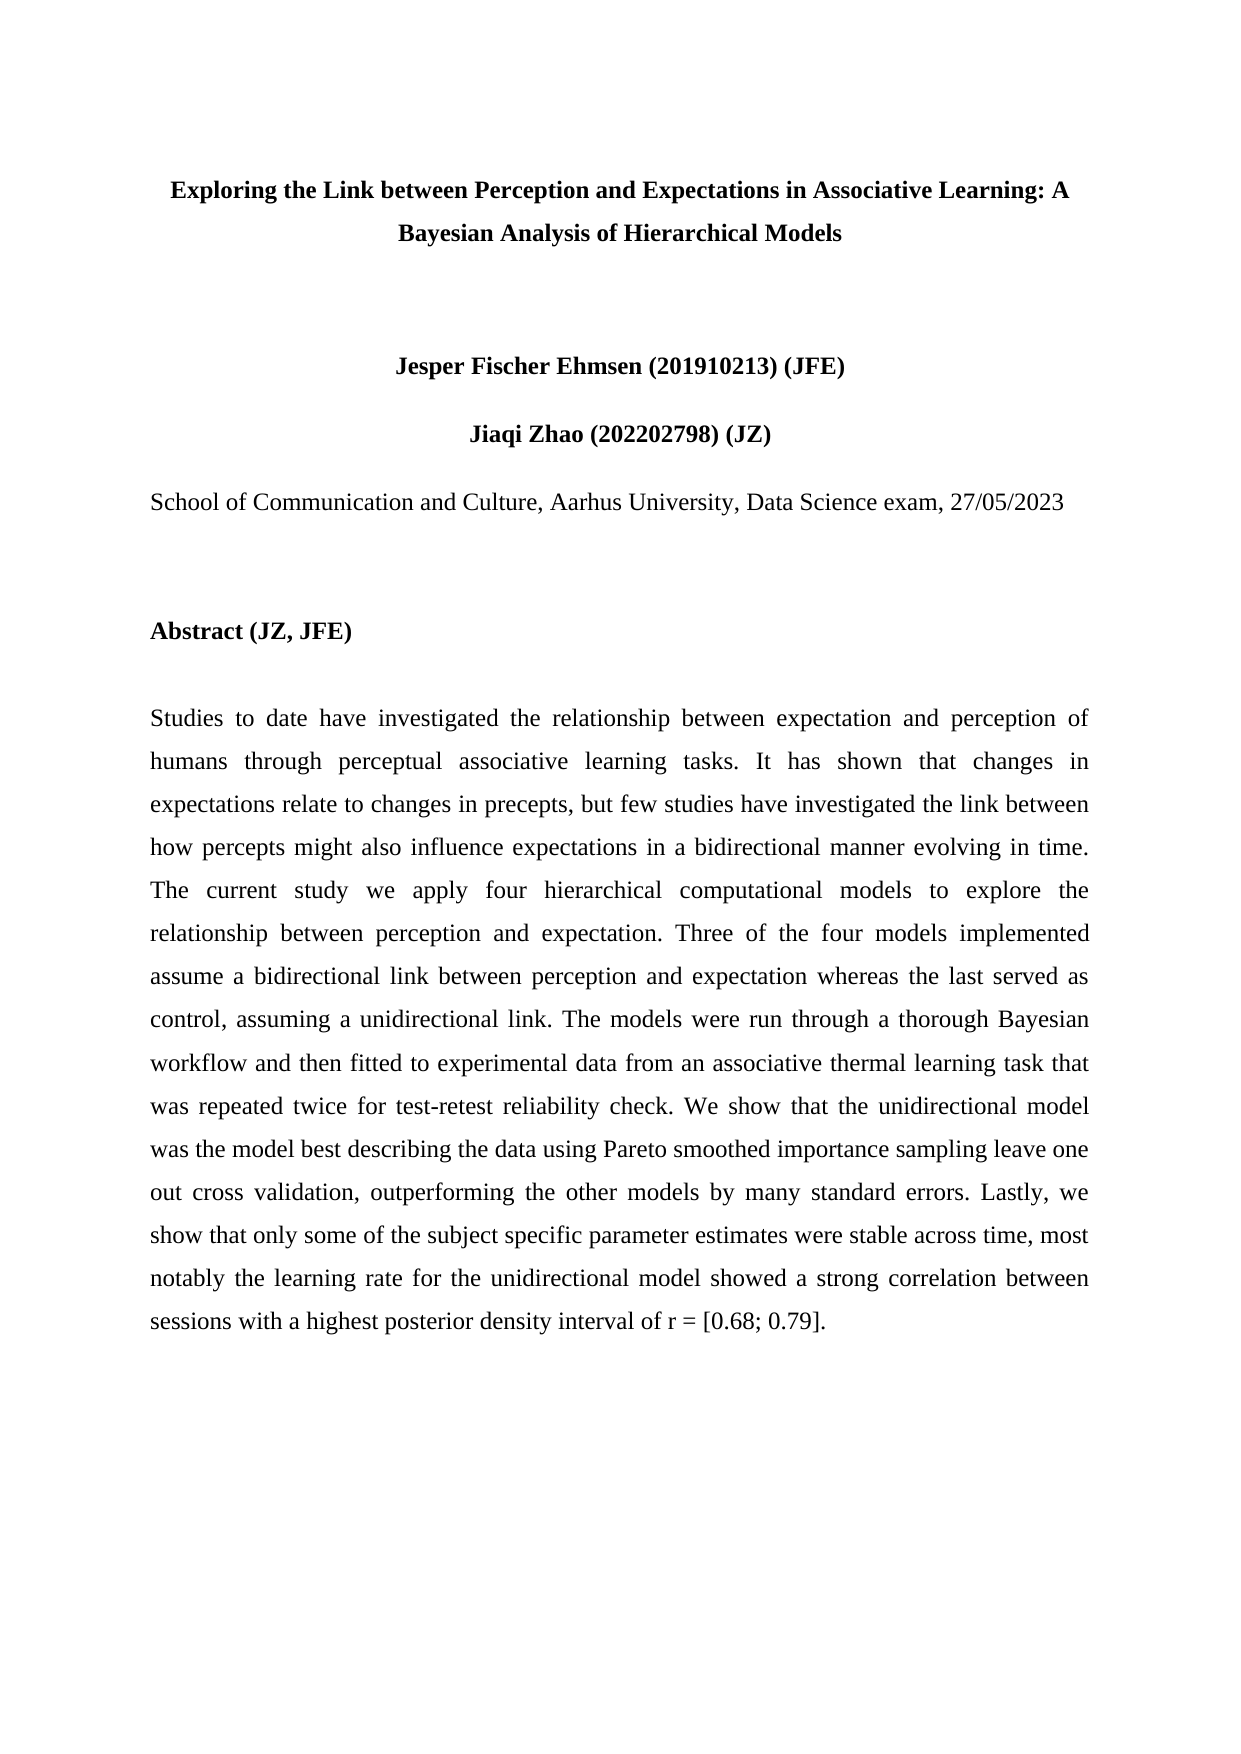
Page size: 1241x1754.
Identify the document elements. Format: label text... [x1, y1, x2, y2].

text School of Communication and Culture, Aarhus University, Data Science exam, 27/05/2023 [150, 487, 1090, 516]
text Abstract (JZ, JFE) [150, 616, 1090, 645]
text Studies to date have investigated the relationship between expectation and perception of humans through perceptual associative learning tasks. It has shown that changes in expectations relate to changes in precepts, but few studies have investigated the link between how percepts might also influence expectations in a bidirectional manner evolving in time. The current study we apply four hierarchical computational models to explore the relationship between perception and expectation. Three of the four models implemented assume a bidirectional link between perception and expectation whereas the last served as control, assuming a unidirectional link. The models were run through a thorough Bayesian workflow and then fitted to experimental data from an associative thermal learning task that was repeated twice for test-retest reliability check. We show that the unidirectional model was the model best describing the data using Pareto smoothed importance sampling leave one out cross validation, outperforming the other models by many standard errors. Lastly, we show that only some of the subject specific parameter estimates were stable across time, most notably the learning rate for the unidirectional model showed a strong correlation between sessions with a highest posterior density interval of r = [0.68; 0.79]. [150, 703, 1090, 1335]
text Jesper Fischer Ehmsen (201910213) (JFE) [150, 351, 1090, 379]
text Jiaqi Zhao (202202798) (JZ) [150, 419, 1090, 448]
text Exploring the Link between Perception and Expectations in Associative Learning: A Bayesian Analysis of Hierarchical Models [150, 175, 1090, 247]
